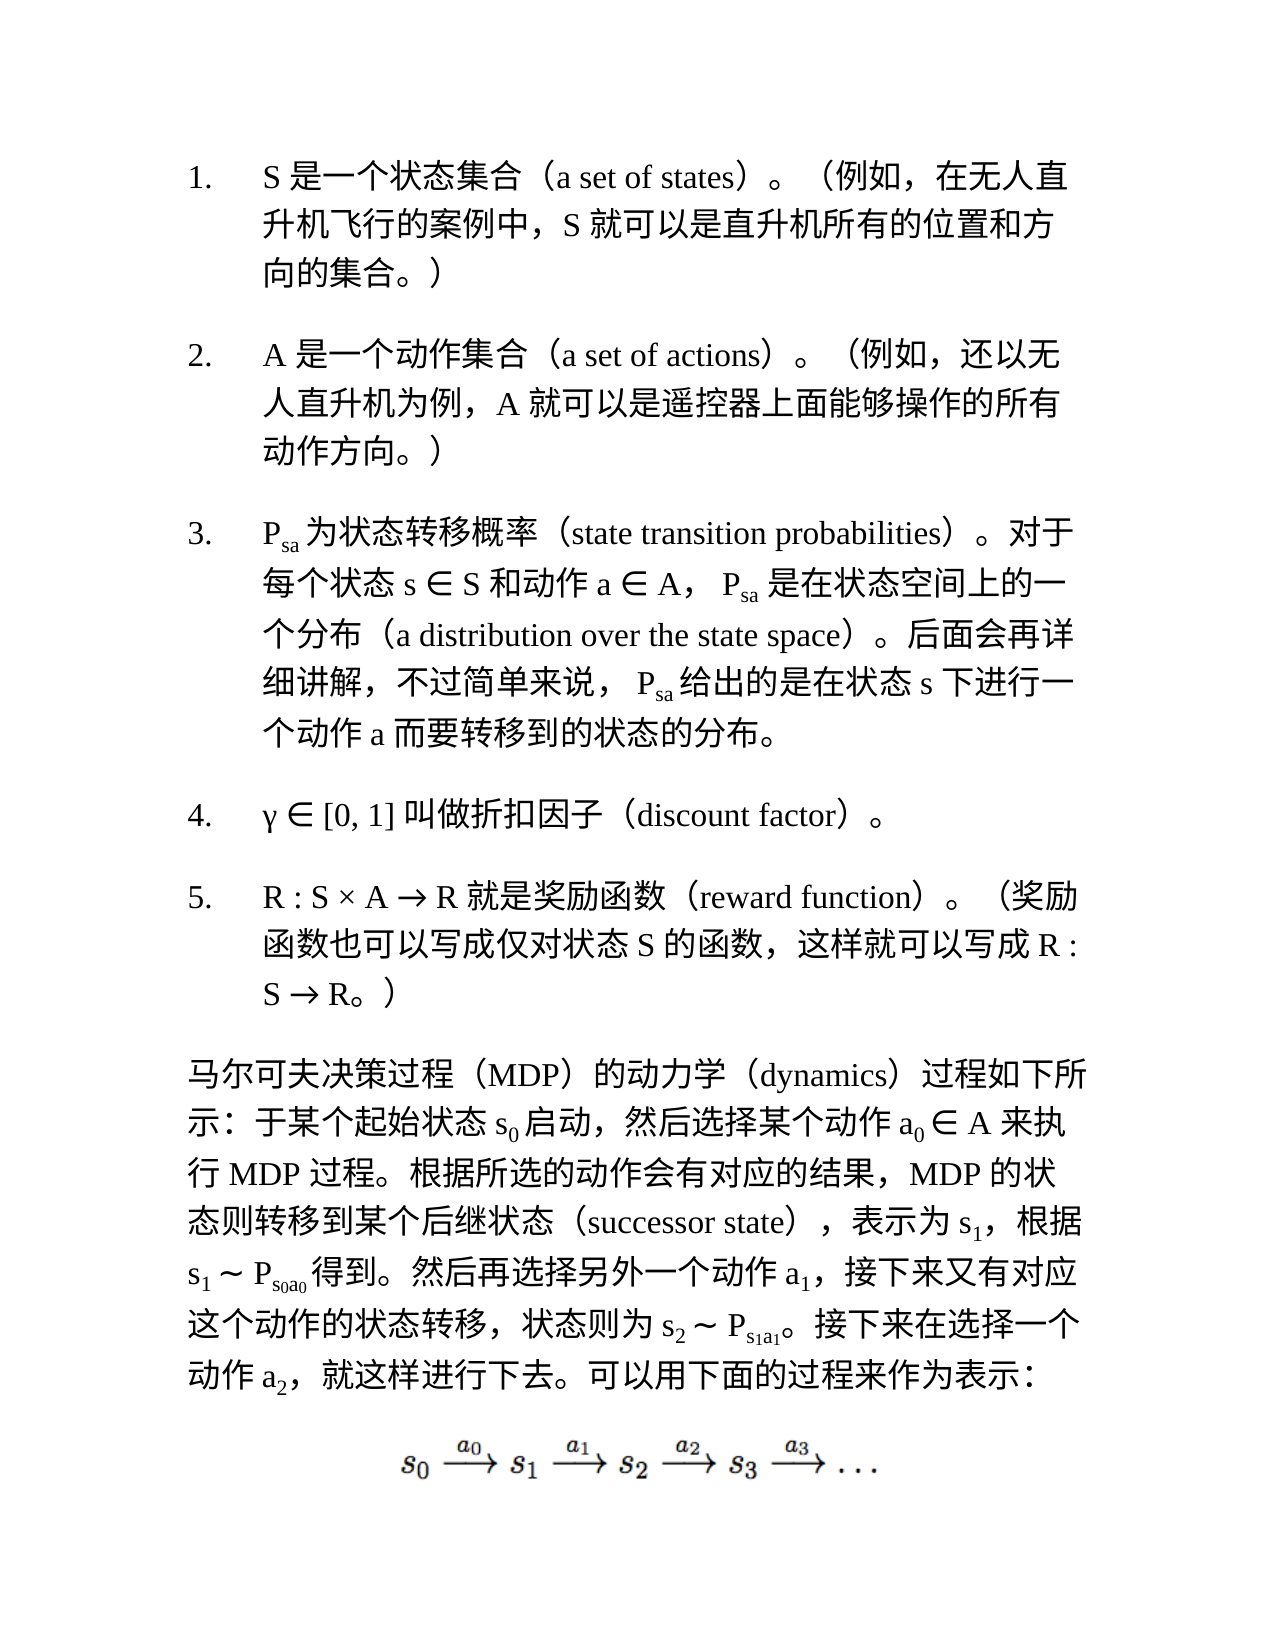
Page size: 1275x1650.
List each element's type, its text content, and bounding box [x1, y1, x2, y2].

list R : S × A → R 就是奖励函数（reward function）。（奖励函数也可以写成仅对状态 S 的函数，这样就可以写成 R : S → R。） [187, 870, 1087, 1014]
list A 是一个动作集合（a set of actions）。（例如，还以无人直升机为例，A 就可以是遥控器上面能够操作的所有动作方向。） [187, 328, 1087, 473]
list γ ∈ [0, 1] 叫做折扣因子（discount factor）。 [187, 788, 1087, 836]
text 马尔可夫决策过程（MDP）的动力学（dynamics）过程如下所示：于某个起始状态 s0 启动，然后选择某个动作 a0 ∈ A 来执行 MDP 过程。根据所选的动作会有对应的结果，MDP 的状态则转移到某个后继状态（successor state），表示为 s1，根据 s1 ∼ Ps0a0 得到。然后再选择另外一个动作 a1，接下来又有对应这个动作的状态转移，状态则为 s2 ∼ Ps1a1。接下来在选择一个动作 a2，就这样进行下去。可以用下面的过程来作为表示： [187, 1048, 1087, 1400]
picture [378, 1425, 897, 1490]
list S 是一个状态集合（a set of states）。（例如，在无人直升机飞行的案例中，S 就可以是直升机所有的位置和方向的集合。） [187, 150, 1087, 295]
list Psa 为状态转移概率（state transition probabilities）。对于每个状态 s ∈ S 和动作 a ∈ A， Psa 是在状态空间上的一个分布（a distribution over the state space）。后面会再详细讲解，不过简单来说， Psa 给出的是在状态 s 下进行一个动作 a 而要转移到的状态的分布。 [187, 506, 1087, 755]
